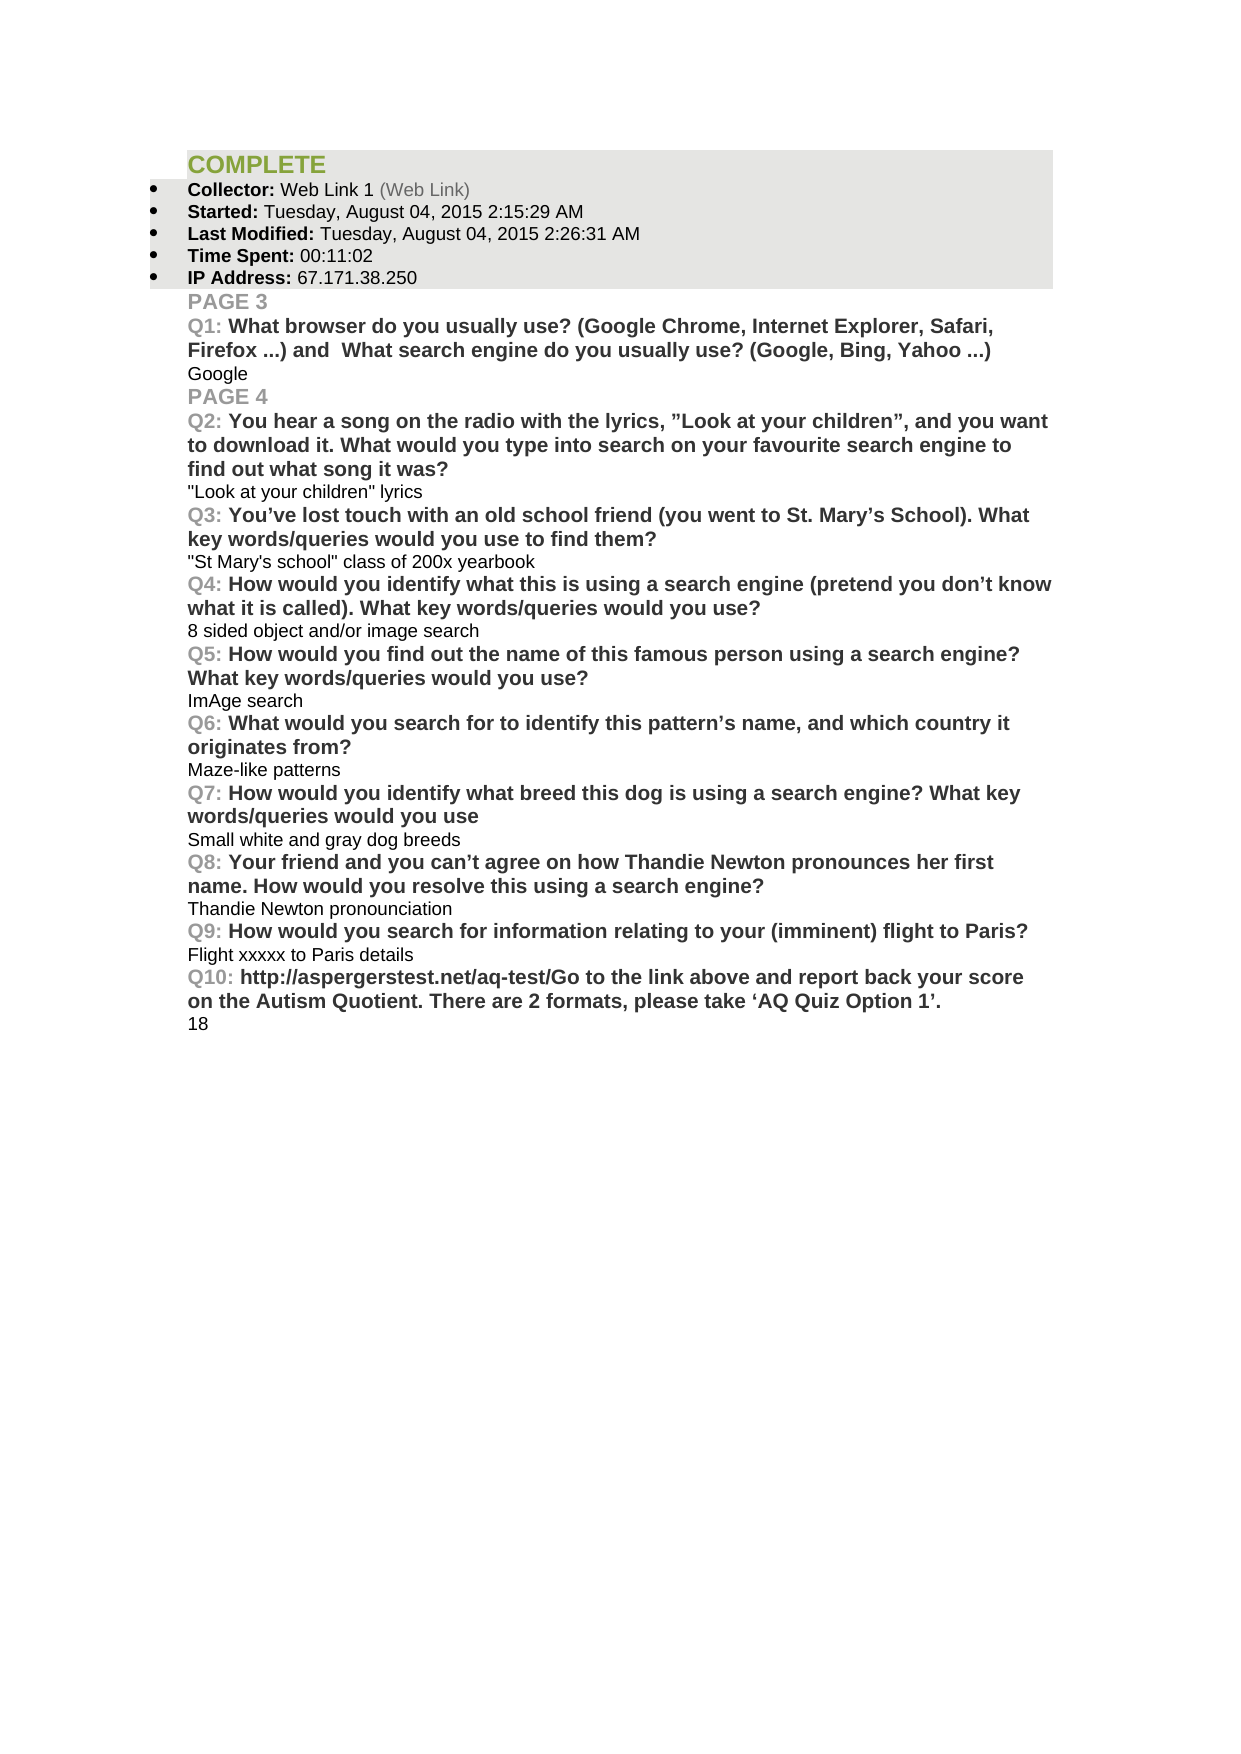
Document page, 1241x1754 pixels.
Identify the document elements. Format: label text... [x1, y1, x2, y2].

text "St Mary's school" class of 200x yearbook [187, 550, 1053, 572]
text Q3: You’ve lost touch with an old school friend (you went to St. Mary’s School). What key words/queries would you use to find them? [187, 502, 1053, 550]
text 8 sided object and/or image search [187, 620, 1053, 641]
list Last Modified: Tuesday, August 04, 2015 2:26:31 AM [150, 223, 1053, 245]
text Q7: How would you identify what breed this dog is using a search engine? What key words/queries would you use [187, 780, 1053, 828]
text 18 [187, 1013, 1053, 1034]
text Q6: What would you search for to identify this pattern’s name, and which country it originates from? [187, 711, 1053, 759]
text Q8: Your friend and you can’t agree on how Thandie Newton pronounces her first name. How would you resolve this using a search engine? [187, 850, 1053, 898]
text ImAge search [187, 689, 1053, 711]
text Q1: What browser do you usually use? (Google Chrome, Internet Explorer, Safari, Firefox ...) and What search engine do you usually use? (Google, Bing, Yahoo ...) [187, 314, 1053, 362]
text Maze-like patterns [187, 759, 1053, 780]
text "Look at your children" lyrics [187, 481, 1053, 502]
list Started: Tuesday, August 04, 2015 2:15:29 AM [150, 201, 1053, 223]
text Small white and gray dog breeds [187, 828, 1053, 850]
list IP Address: 67.171.38.250 [150, 267, 1053, 289]
text Flight xxxxx to Paris details [187, 943, 1053, 965]
list Time Spent: 00:11:02 [150, 245, 1053, 267]
text Q2: You hear a song on the radio with the lyrics, ”Look at your children”, and you want to download it. What would you type into search on your favourite search engine to find out what song it was? [187, 409, 1053, 481]
text Q4: How would you identify what this is using a search engine (pretend you don’t know what it is called). What key words/queries would you use? [187, 572, 1053, 620]
text Google [187, 362, 1053, 384]
text Q9: How would you search for information relating to your (imminent) flight to Paris? [187, 919, 1053, 943]
text COMPLETE [187, 150, 1053, 179]
list Collector: Web Link 1 (Web Link) [150, 179, 1053, 201]
text Q10: http://aspergerstest.net/aq-test/Go to the link above and report back your score on the Autism Quotient. There are 2 formats, please take ‘AQ Quiz Option 1’. [187, 965, 1053, 1013]
text PAGE 3 [187, 289, 1053, 314]
text Q5: How would you find out the name of this famous person using a search engine? What key words/queries would you use? [187, 641, 1053, 689]
text PAGE 4 [187, 384, 1053, 409]
text Thandie Newton pronounciation [187, 898, 1053, 919]
